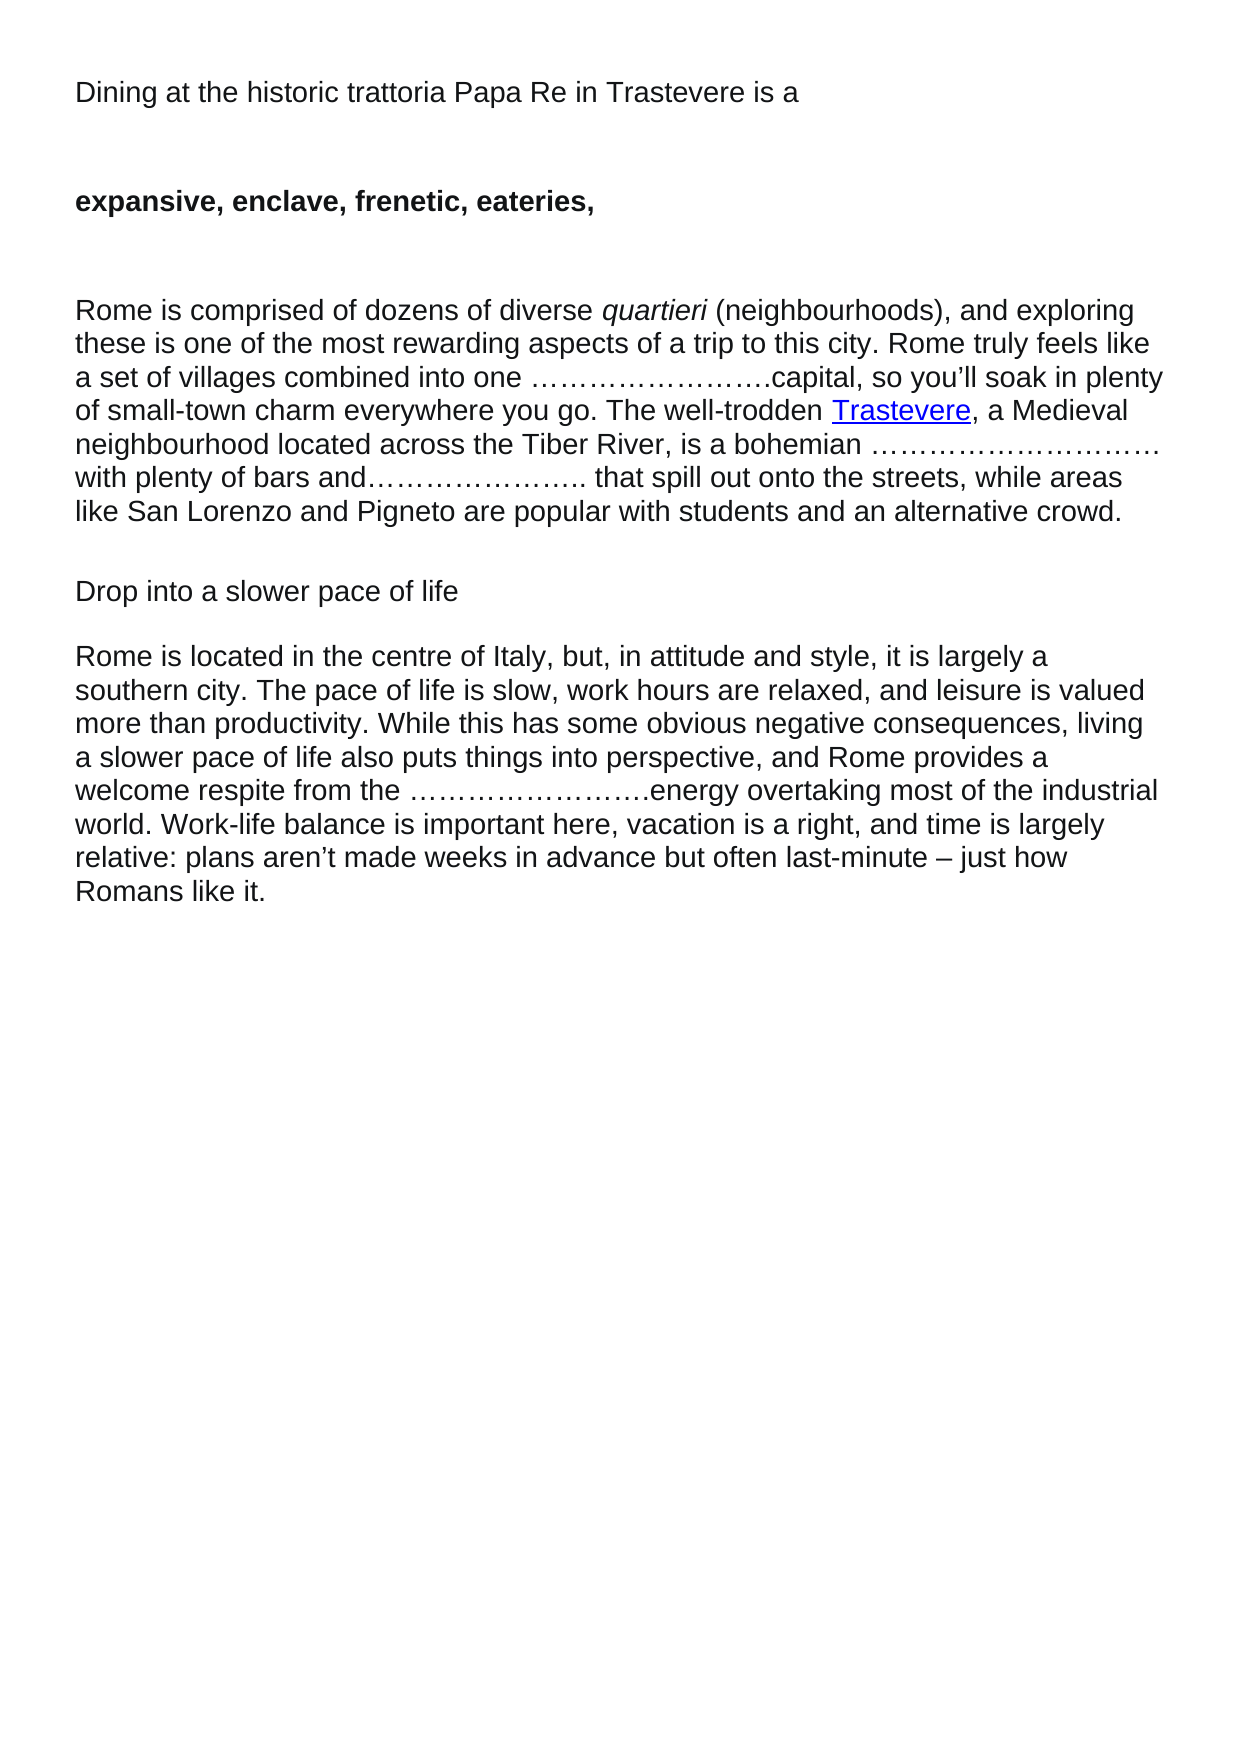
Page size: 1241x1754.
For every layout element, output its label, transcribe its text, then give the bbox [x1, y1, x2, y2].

text expansive, enclave, frenetic, eateries, [75, 184, 1165, 217]
text Rome is located in the centre of Italy, but, in attitude and style, it is largely a southern city. The pace of life is slow, work hours are relaxed, and leisure is valued more than productivity. While this has some obvious negative consequences, living a slower pace of life also puts things into perspective, and Rome provides a welcome respite from the …………………….energy overtaking most of the industrial world. Work-life balance is important here, vacation is a right, and time is largely relative: plans aren’t made weeks in advance but often last-minute – just how Romans like it. [75, 639, 1165, 907]
text Dining at the historic trattoria Papa Re in Trastevere is a [75, 75, 1165, 108]
text Drop into a slower pace of life [75, 574, 1165, 608]
text Rome is comprised of dozens of diverse quartieri (neighbourhoods), and exploring these is one of the most rewarding aspects of a trip to this city. Rome truly feels like a set of villages combined into one …………………….capital, so you’ll soak in plenty of small-town charm everywhere you go. The well-trodden Trastevere, a Medieval neighbourhood located across the Tiber River, is a bohemian ………………………… with plenty of bars and………………….. that spill out onto the streets, while areas like San Lorenzo and Pigneto are popular with students and an alternative crowd. [75, 292, 1165, 527]
